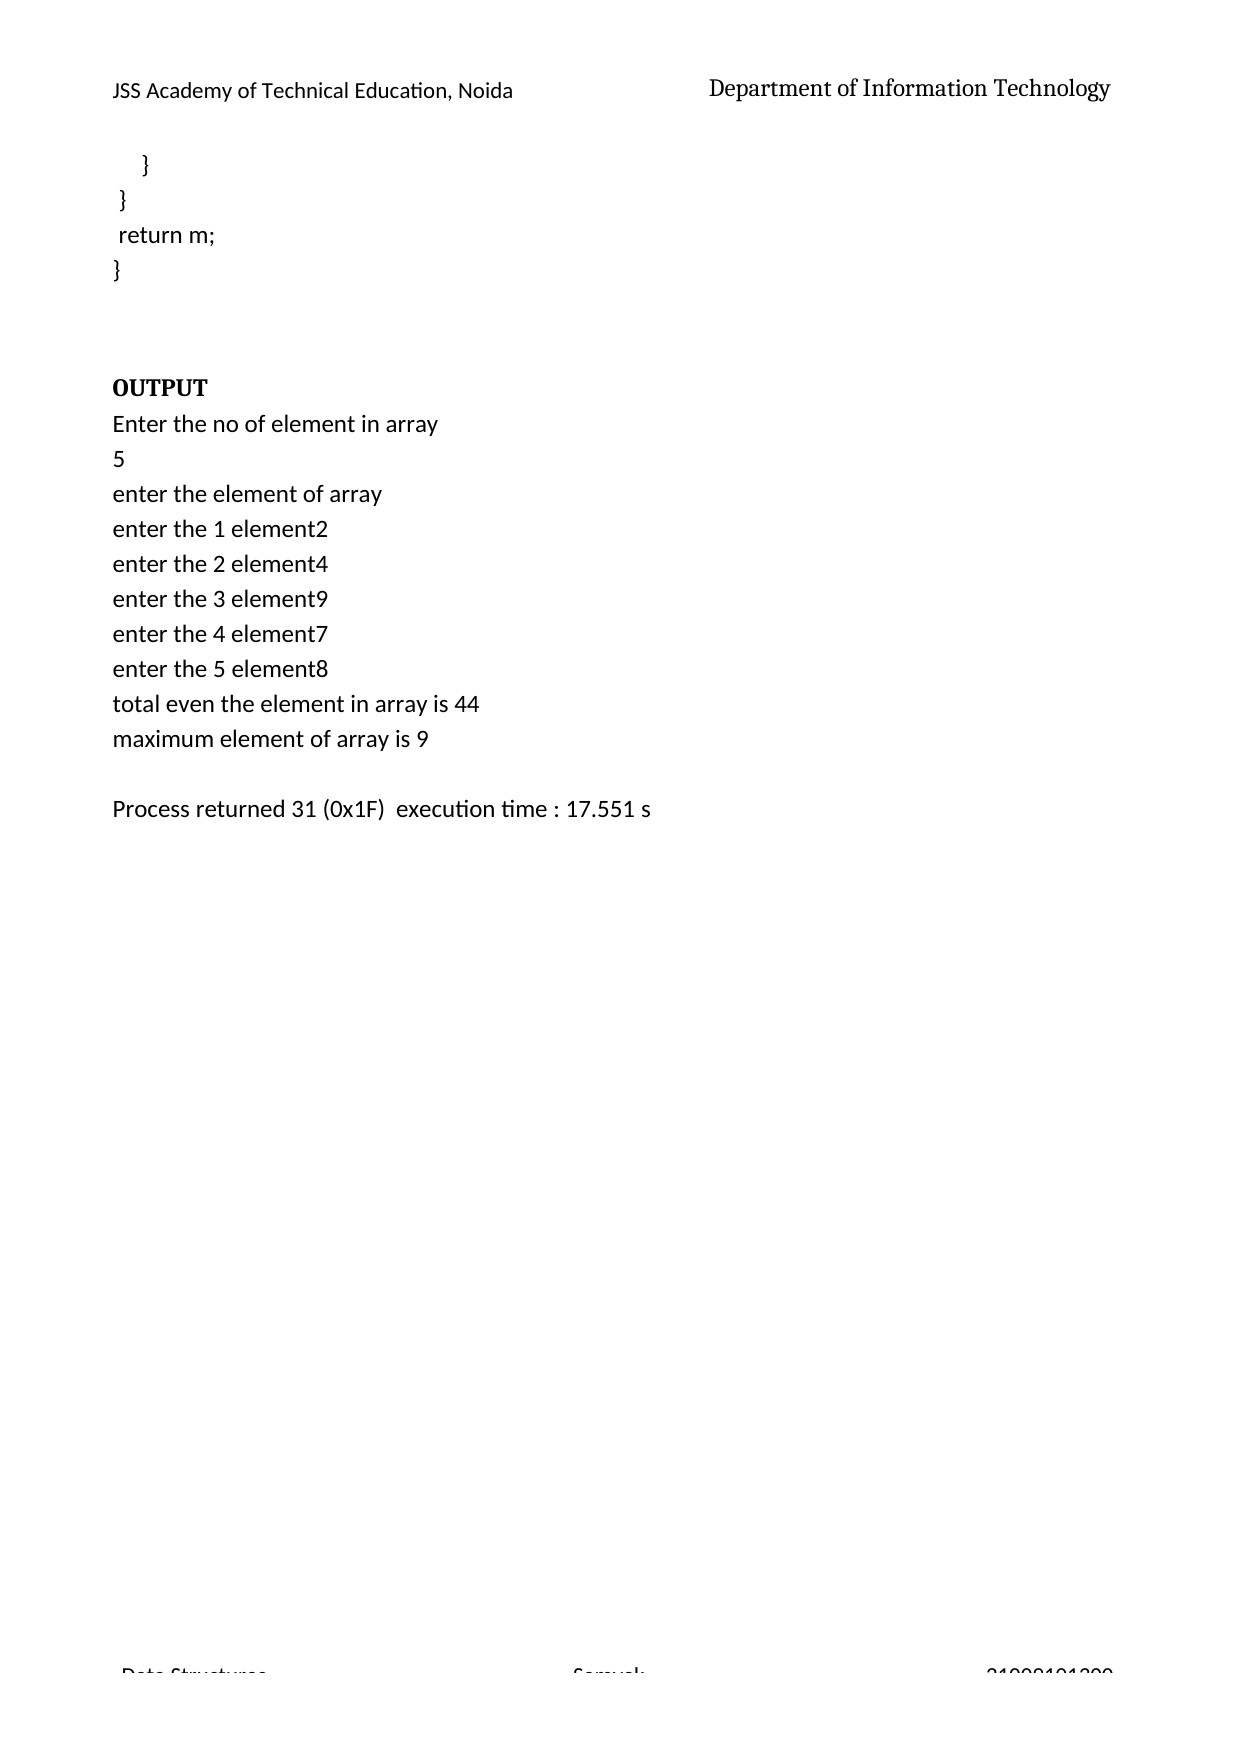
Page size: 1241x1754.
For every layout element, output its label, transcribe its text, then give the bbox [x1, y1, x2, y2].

text Enter the no of element in array 5 [112, 408, 440, 473]
text OUTPUT [112, 374, 1142, 403]
text Process returned 31 (0x1F) execution time : 17.551 s [112, 793, 1142, 823]
text return m; [118, 219, 1142, 250]
text } [118, 184, 1142, 214]
text total even the element in array is 44 maximum element of array is 9 [112, 688, 482, 753]
text enter the element of array enter the 1 element2 enter the 2 element4 enter the 3 element9 enter the 4 element7 enter the 5 element8 [112, 478, 383, 683]
text } [112, 254, 1142, 285]
text } [141, 149, 1142, 179]
